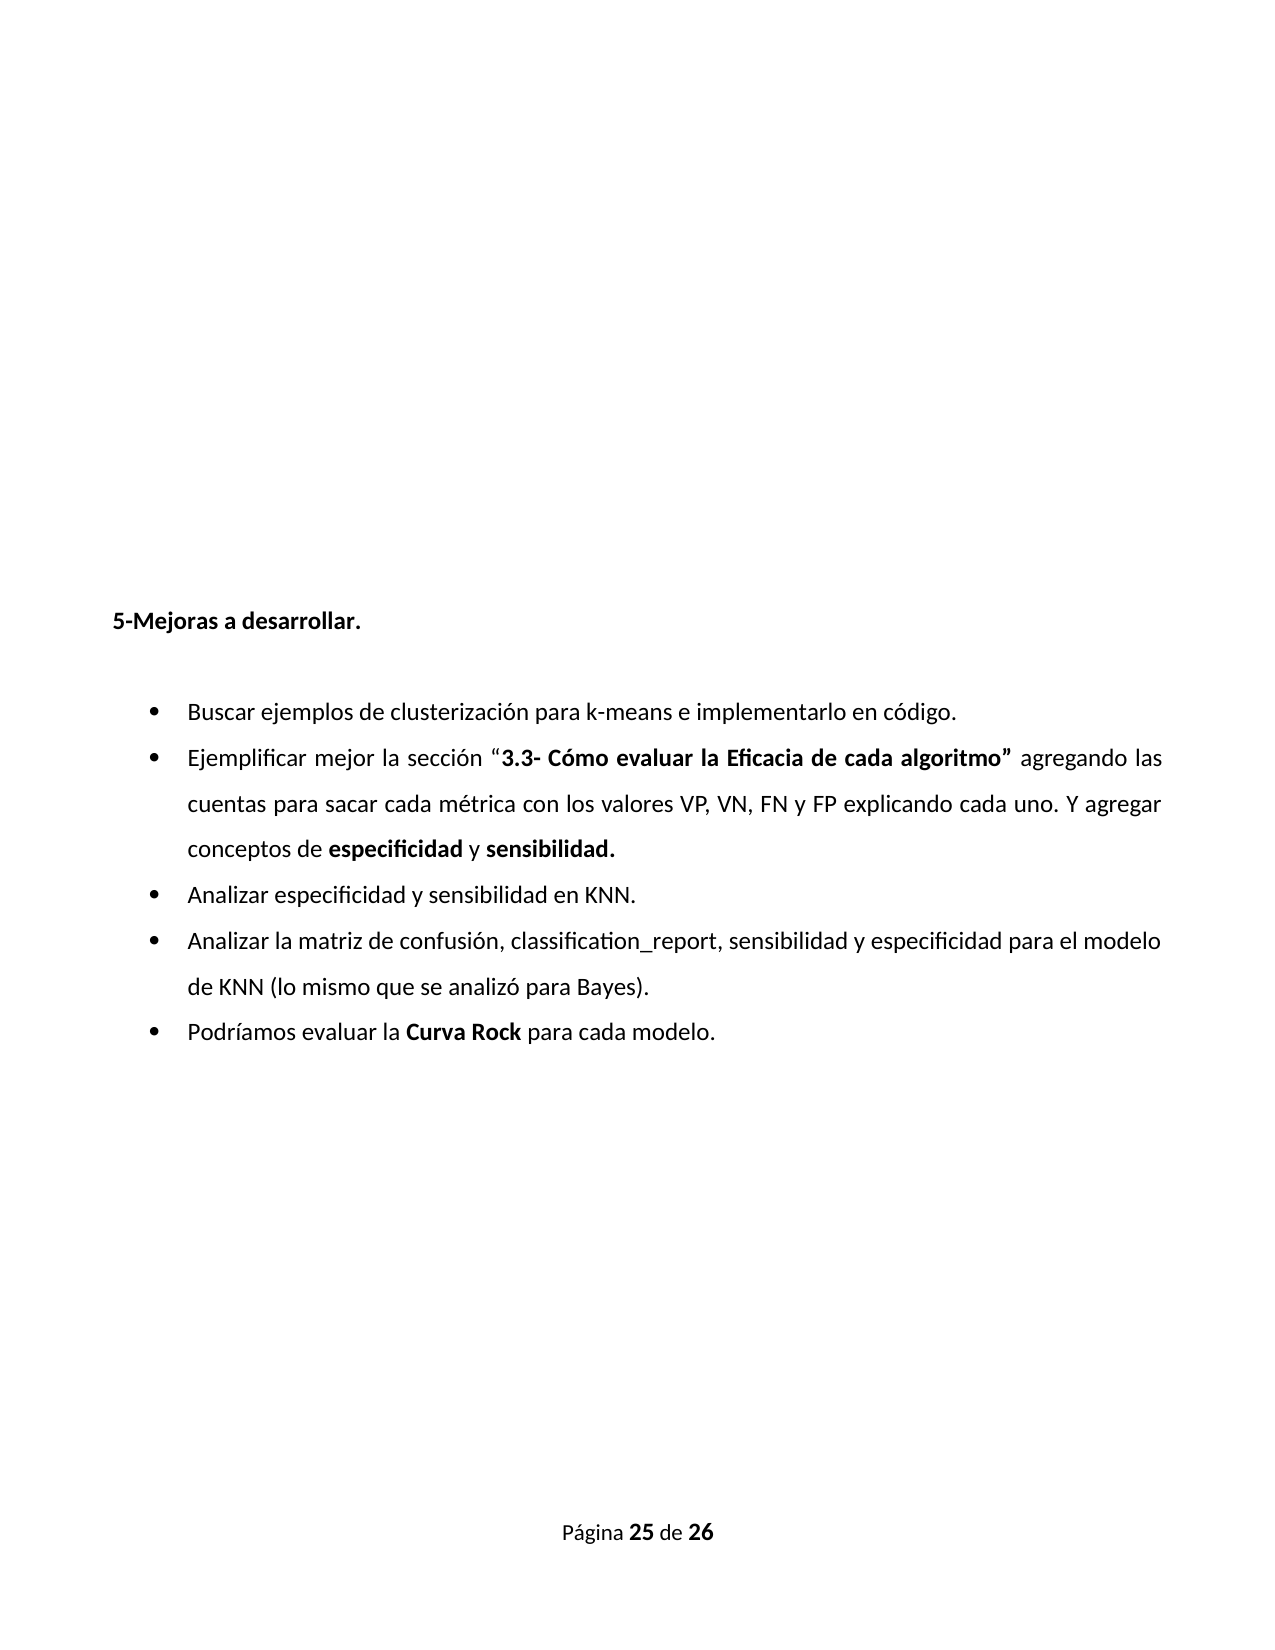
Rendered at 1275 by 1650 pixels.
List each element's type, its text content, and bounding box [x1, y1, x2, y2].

text 5-Mejoras a desarrollar. [112, 605, 1162, 635]
list Analizar especificidad y sensibilidad en KNN. [150, 879, 1162, 910]
list Podríamos evaluar la Curva Rock para cada modelo. [150, 1016, 1162, 1047]
list Ejemplificar mejor la sección “3.3- Cómo evaluar la Eficacia de cada algoritmo” agregando las cuentas para sacar cada métrica con los valores VP, VN, FN y FP explicando cada uno. Y agregar conceptos de especificidad y sensibilidad. [150, 742, 1162, 864]
list Buscar ejemplos de clusterización para k-means e implementarlo en código. [150, 696, 1162, 727]
list Analizar la matriz de confusión, classification_report, sensibilidad y especificidad para el modelo de KNN (lo mismo que se analizó para Bayes). [150, 925, 1162, 1001]
